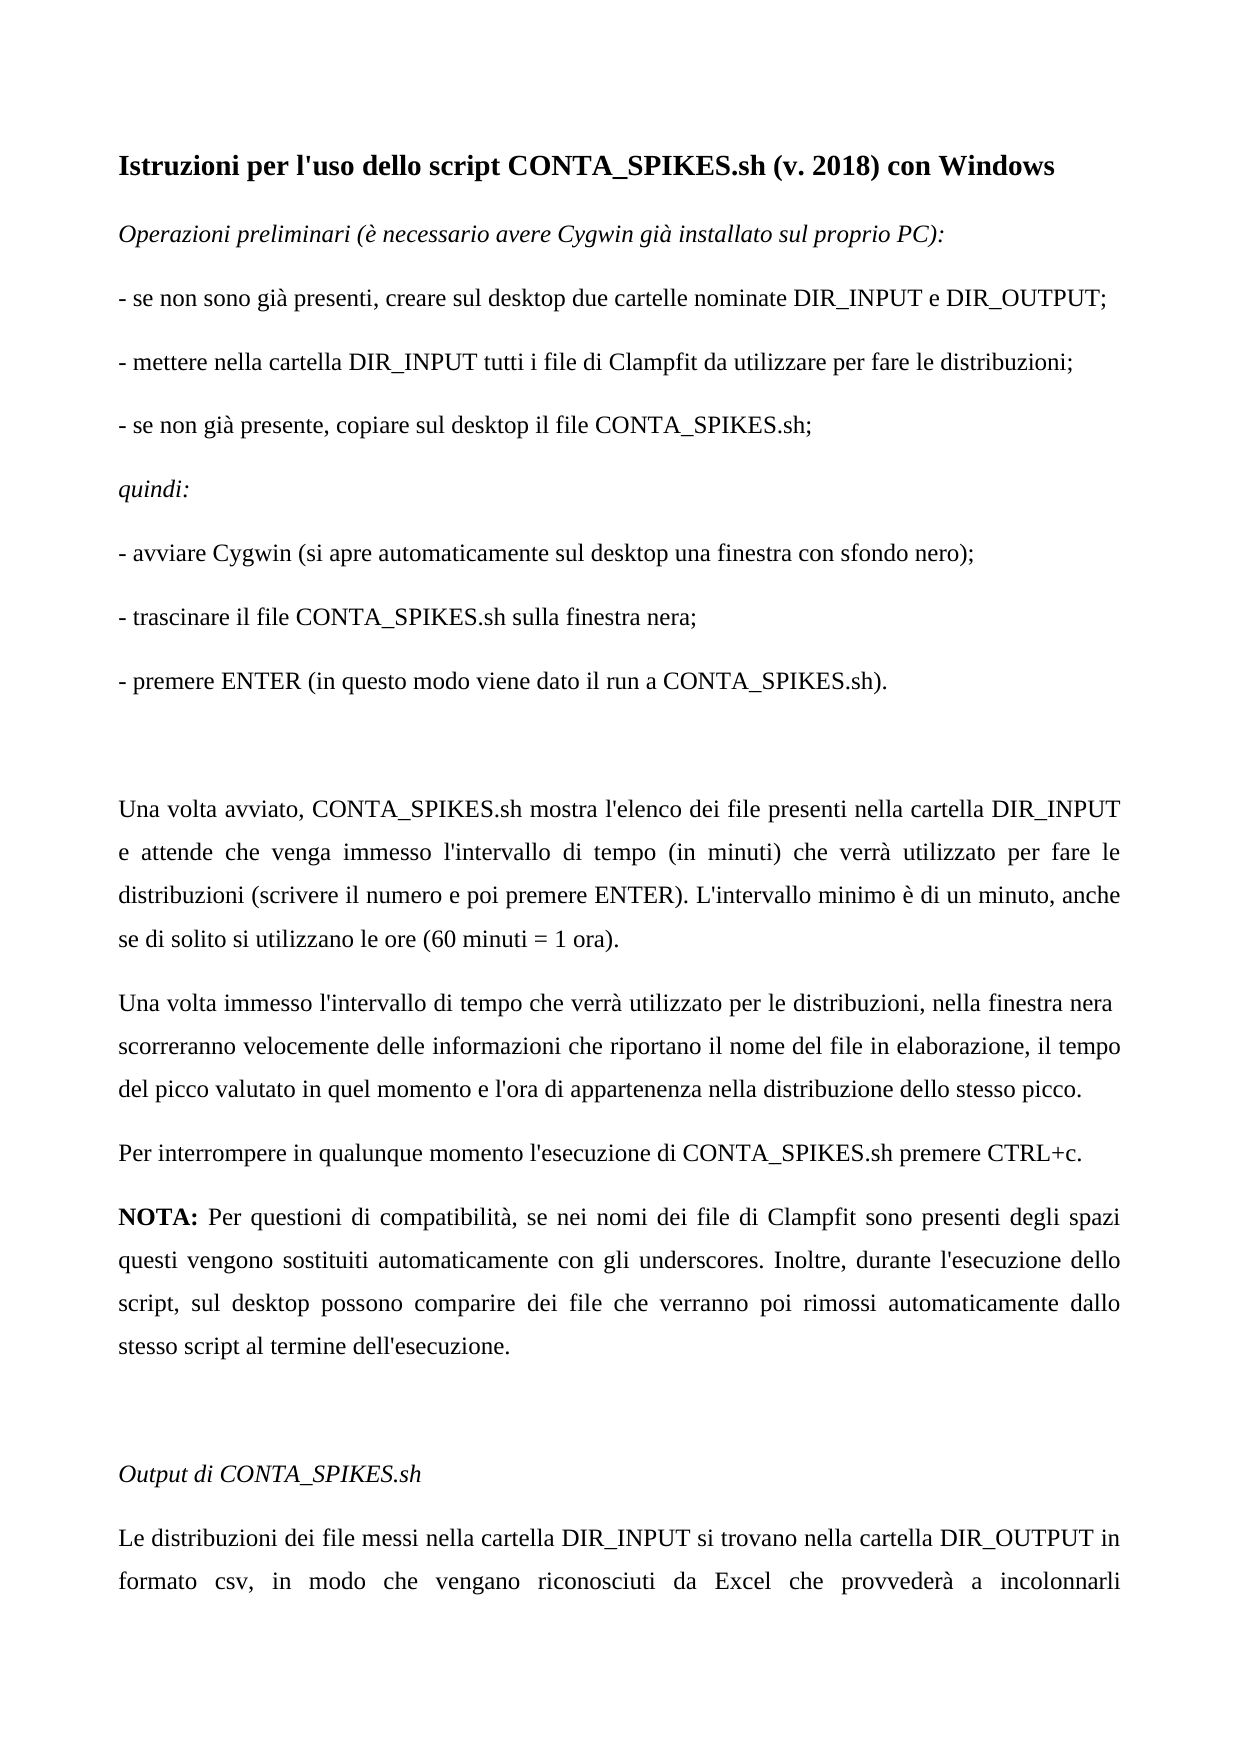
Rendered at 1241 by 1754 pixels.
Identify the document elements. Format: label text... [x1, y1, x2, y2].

text - trascinare il file CONTA_SPIKES.sh sulla finestra nera; [118, 602, 1122, 631]
text Una volta avviato, CONTA_SPIKES.sh mostra l'elenco dei file presenti nella cartella DIR_INPUT e attende che venga immesso l'intervallo di tempo (in minuti) che verrà utilizzato per fare le distribuzioni (scrivere il numero e poi premere ENTER). L'intervallo minimo è di un minuto, anche se di solito si utilizzano le ore (60 minuti = 1 ora). [118, 794, 1122, 952]
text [118, 1523, 1122, 1595]
text NOTA: Per questioni di compatibilità, se nei nomi dei file di Clampfit sono presenti degli spazi questi vengono sostituiti automaticamente con gli underscores. Inoltre, durante l'esecuzione dello script, sul desktop possono comparire dei file che verranno poi rimossi automaticamente dallo stesso script al termine dell'esecuzione. [118, 1202, 1122, 1360]
text - se non già presente, copiare sul desktop il file CONTA_SPIKES.sh; [118, 411, 1122, 439]
text - avviare Cygwin (si apre automaticamente sul desktop una finestra con sfondo nero); [118, 538, 1122, 567]
text Output di CONTA_SPIKES.sh [118, 1459, 1122, 1488]
text Operazioni preliminari (è necessario avere Cygwin già installato sul proprio PC): [118, 219, 1122, 247]
text quindi: [118, 474, 1122, 503]
text Istruzioni per l'uso dello script CONTA_SPIKES.sh (v. 2018) con Windows [118, 148, 1122, 181]
text - mettere nella cartella DIR_INPUT tutti i file di Clampfit da utilizzare per fare le distribuzioni; [118, 347, 1122, 375]
text Per interrompere in qualunque momento l'esecuzione di CONTA_SPIKES.sh premere CTRL+c. [118, 1138, 1122, 1167]
text Una volta immesso l'intervallo di tempo che verrà utilizzato per le distribuzioni, nella finestra nera scorreranno velocemente delle informazioni che riportano il nome del file in elaborazione, il tempo del picco valutato in quel momento e l'ora di appartenenza nella distribuzione dello stesso picco. [118, 988, 1122, 1103]
text - se non sono già presenti, creare sul desktop due cartelle nominate DIR_INPUT e DIR_OUTPUT; [118, 283, 1122, 311]
text - premere ENTER (in questo modo viene dato il run a CONTA_SPIKES.sh). [118, 666, 1122, 695]
